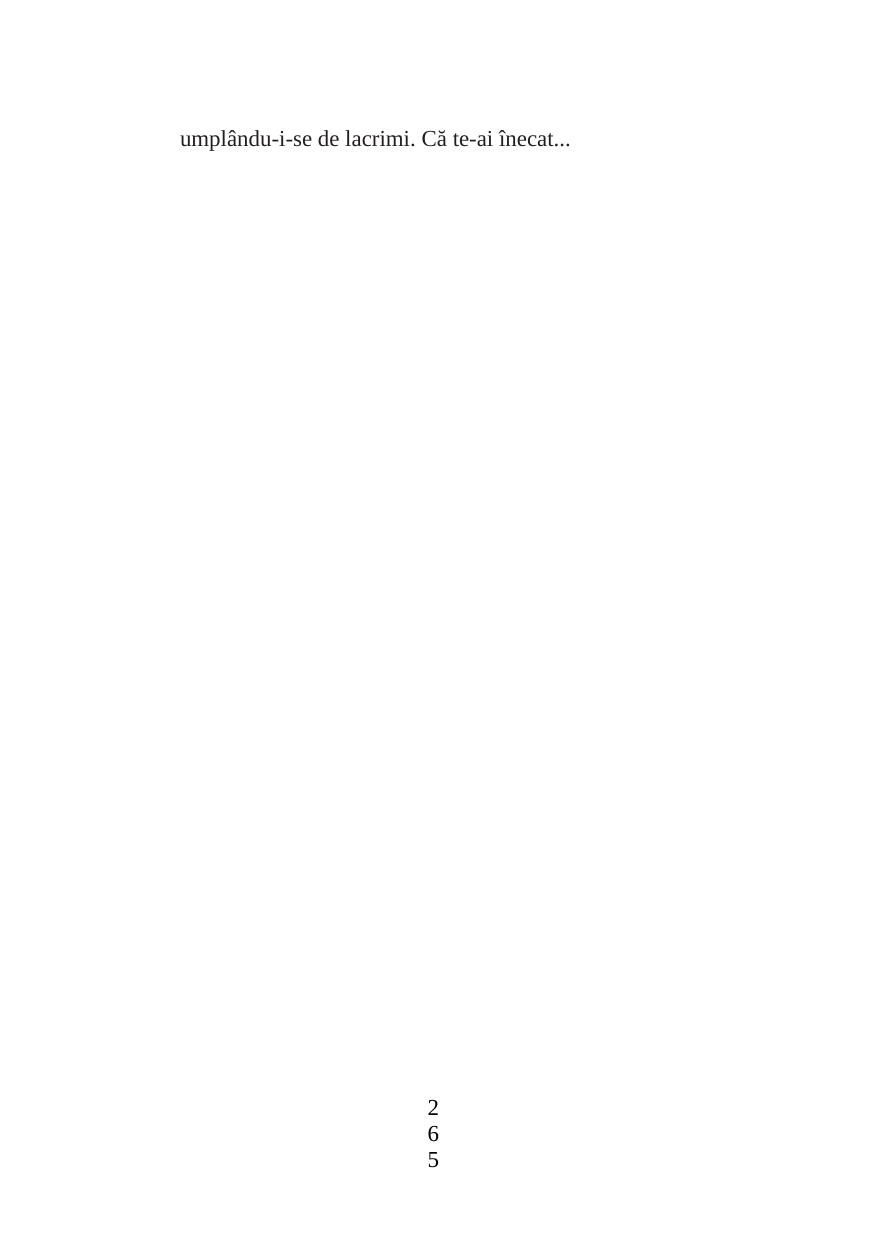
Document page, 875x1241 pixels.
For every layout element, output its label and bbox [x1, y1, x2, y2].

list [180, 120, 696, 153]
